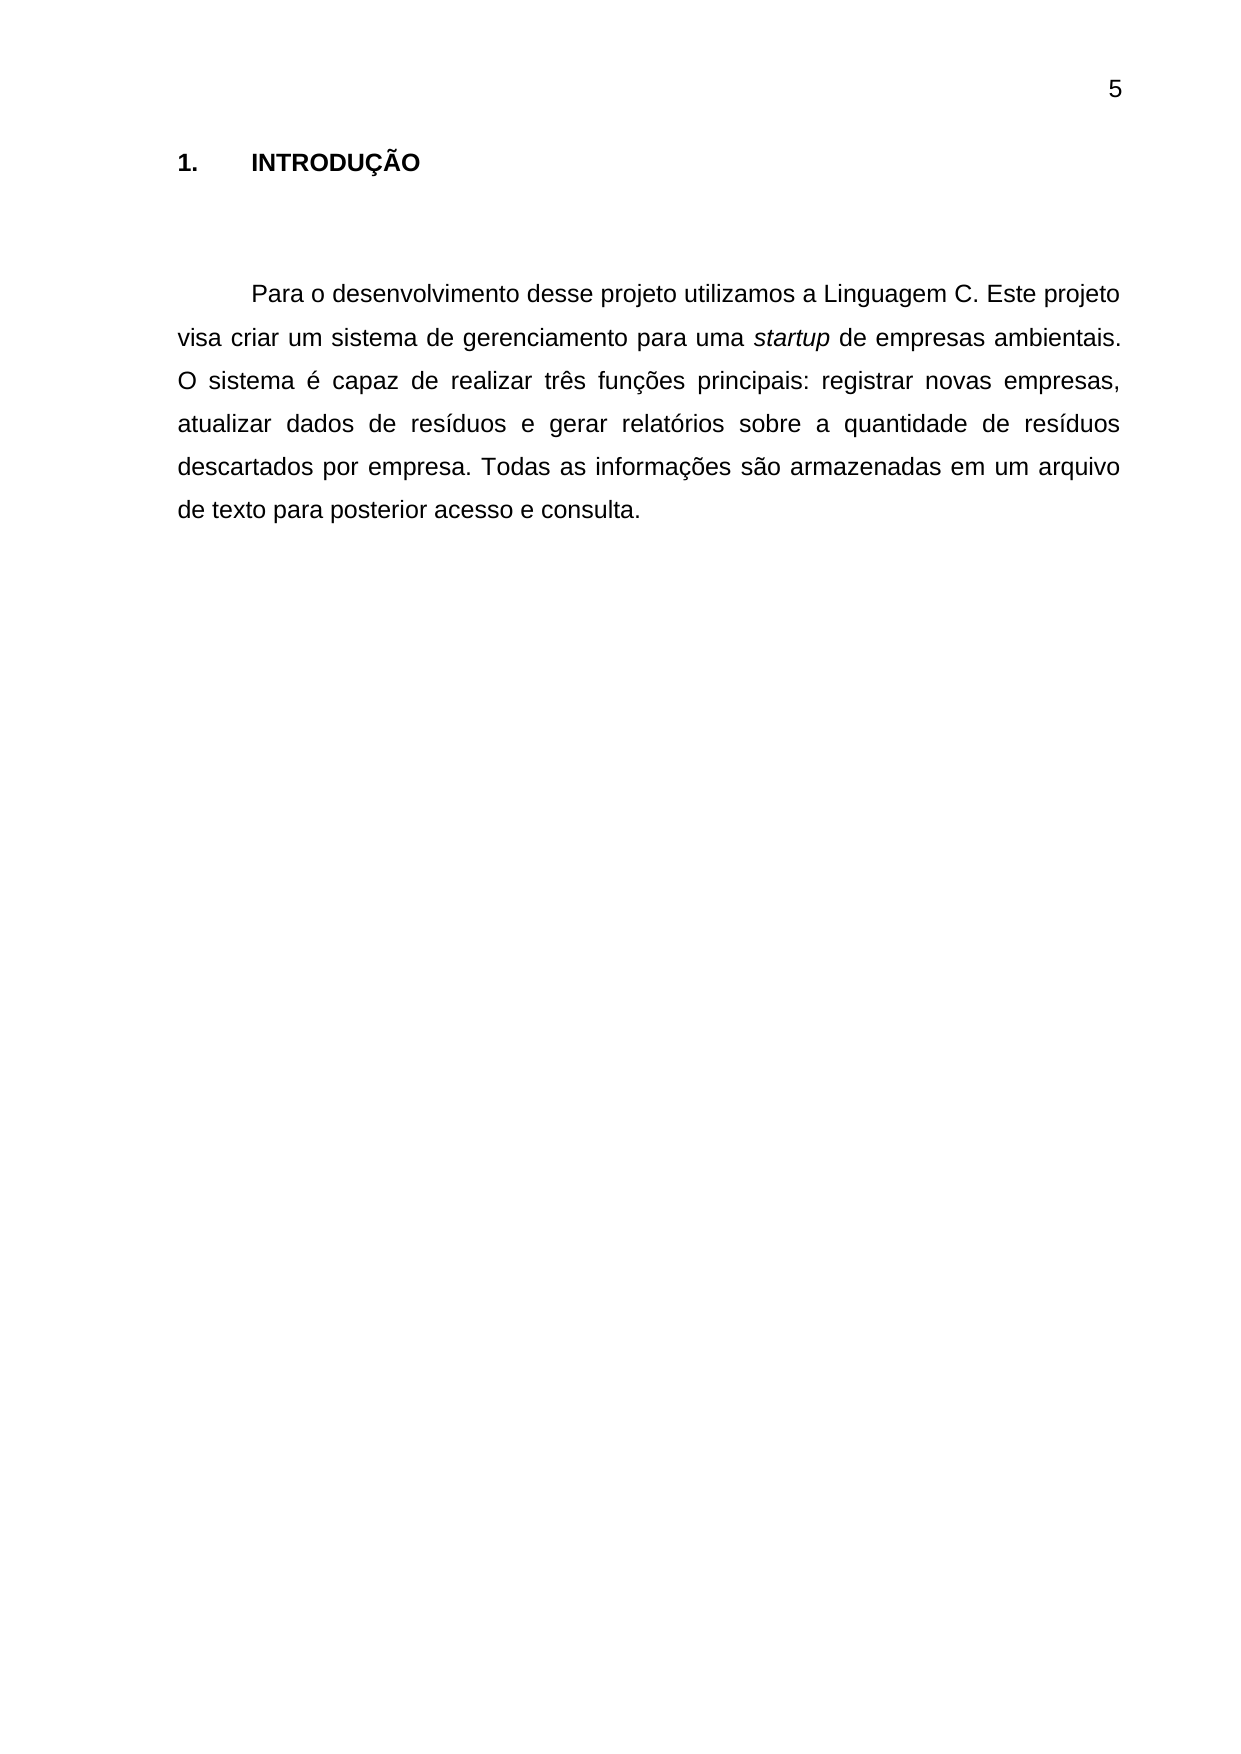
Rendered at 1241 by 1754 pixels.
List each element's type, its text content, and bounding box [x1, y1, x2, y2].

subtitle INTRODUÇÃO [177, 148, 1122, 176]
text Para o desenvolvimento desse projeto utilizamos a Linguagem C. Este projeto visa criar um sistema de gerenciamento para uma startup de empresas ambientais. O sistema é capaz de realizar três funções principais: registrar novas empresas, atualizar dados de resíduos e gerar relatórios sobre a quantidade de resíduos descartados por empresa. Todas as informações são armazenadas em um arquivo de texto para posterior acesso e consulta. [177, 279, 1122, 524]
